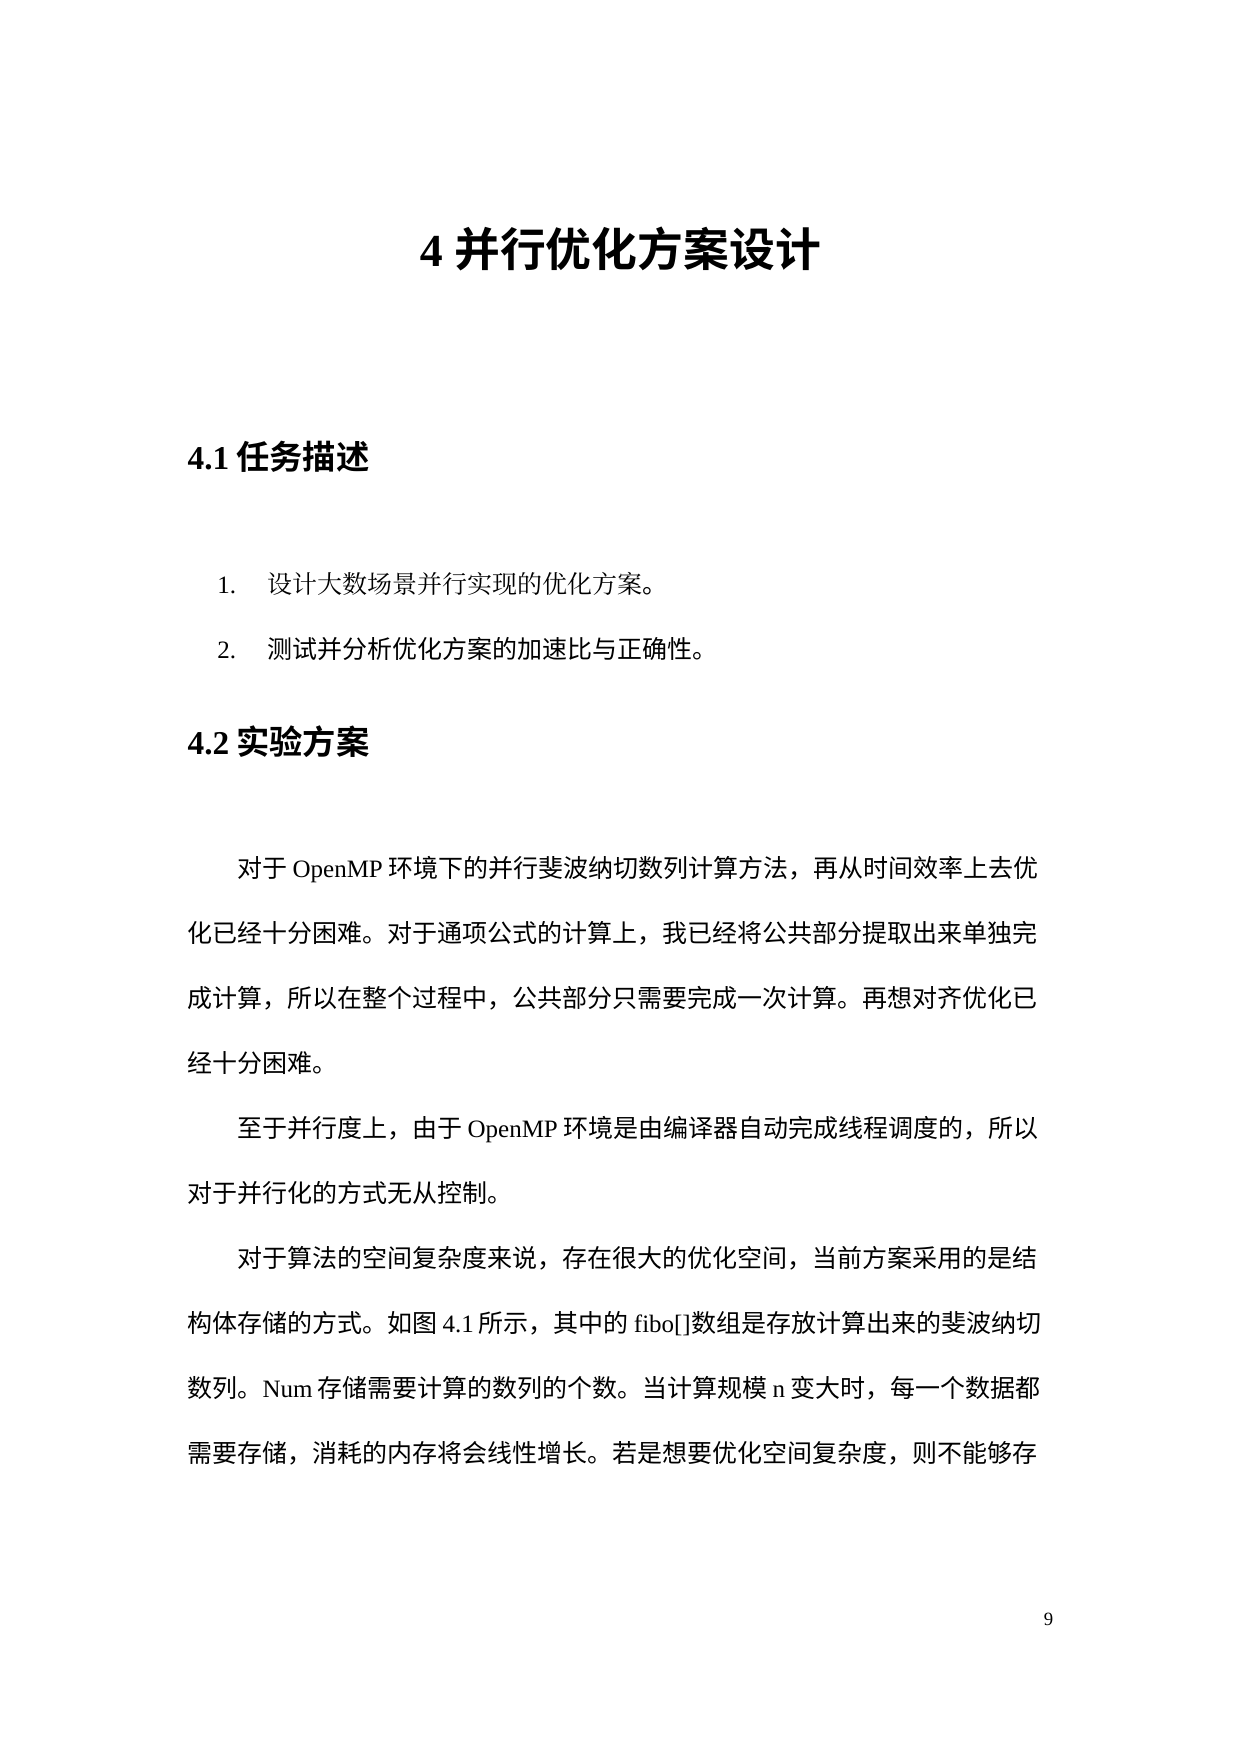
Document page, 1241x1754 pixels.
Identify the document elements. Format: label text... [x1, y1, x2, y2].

text 对于OpenMP环境下的并行斐波纳切数列计算方法，再从时间效率上去优化已经十分困难。对于通项公式的计算上，我已经将公共部分提取出来单独完成计算，所以在整个过程中，公共部分只需要完成一次计算。再想对齐优化已经十分困难。 [187, 834, 1053, 1094]
list 测试并分析优化方案的加速比与正确性。 [217, 615, 1053, 680]
list 设计大数场景并行实现的优化方案。 [217, 550, 1053, 615]
text 至于并行度上，由于OpenMP环境是由编译器自动完成线程调度的，所以对于并行化的方式无从控制。 [187, 1094, 1053, 1224]
subtitle 4.2实验方案 [187, 707, 1053, 772]
subtitle 4.1任务描述 [187, 423, 1053, 488]
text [187, 1224, 1053, 1484]
subtitle 4 并行优化方案设计 [187, 197, 1053, 295]
